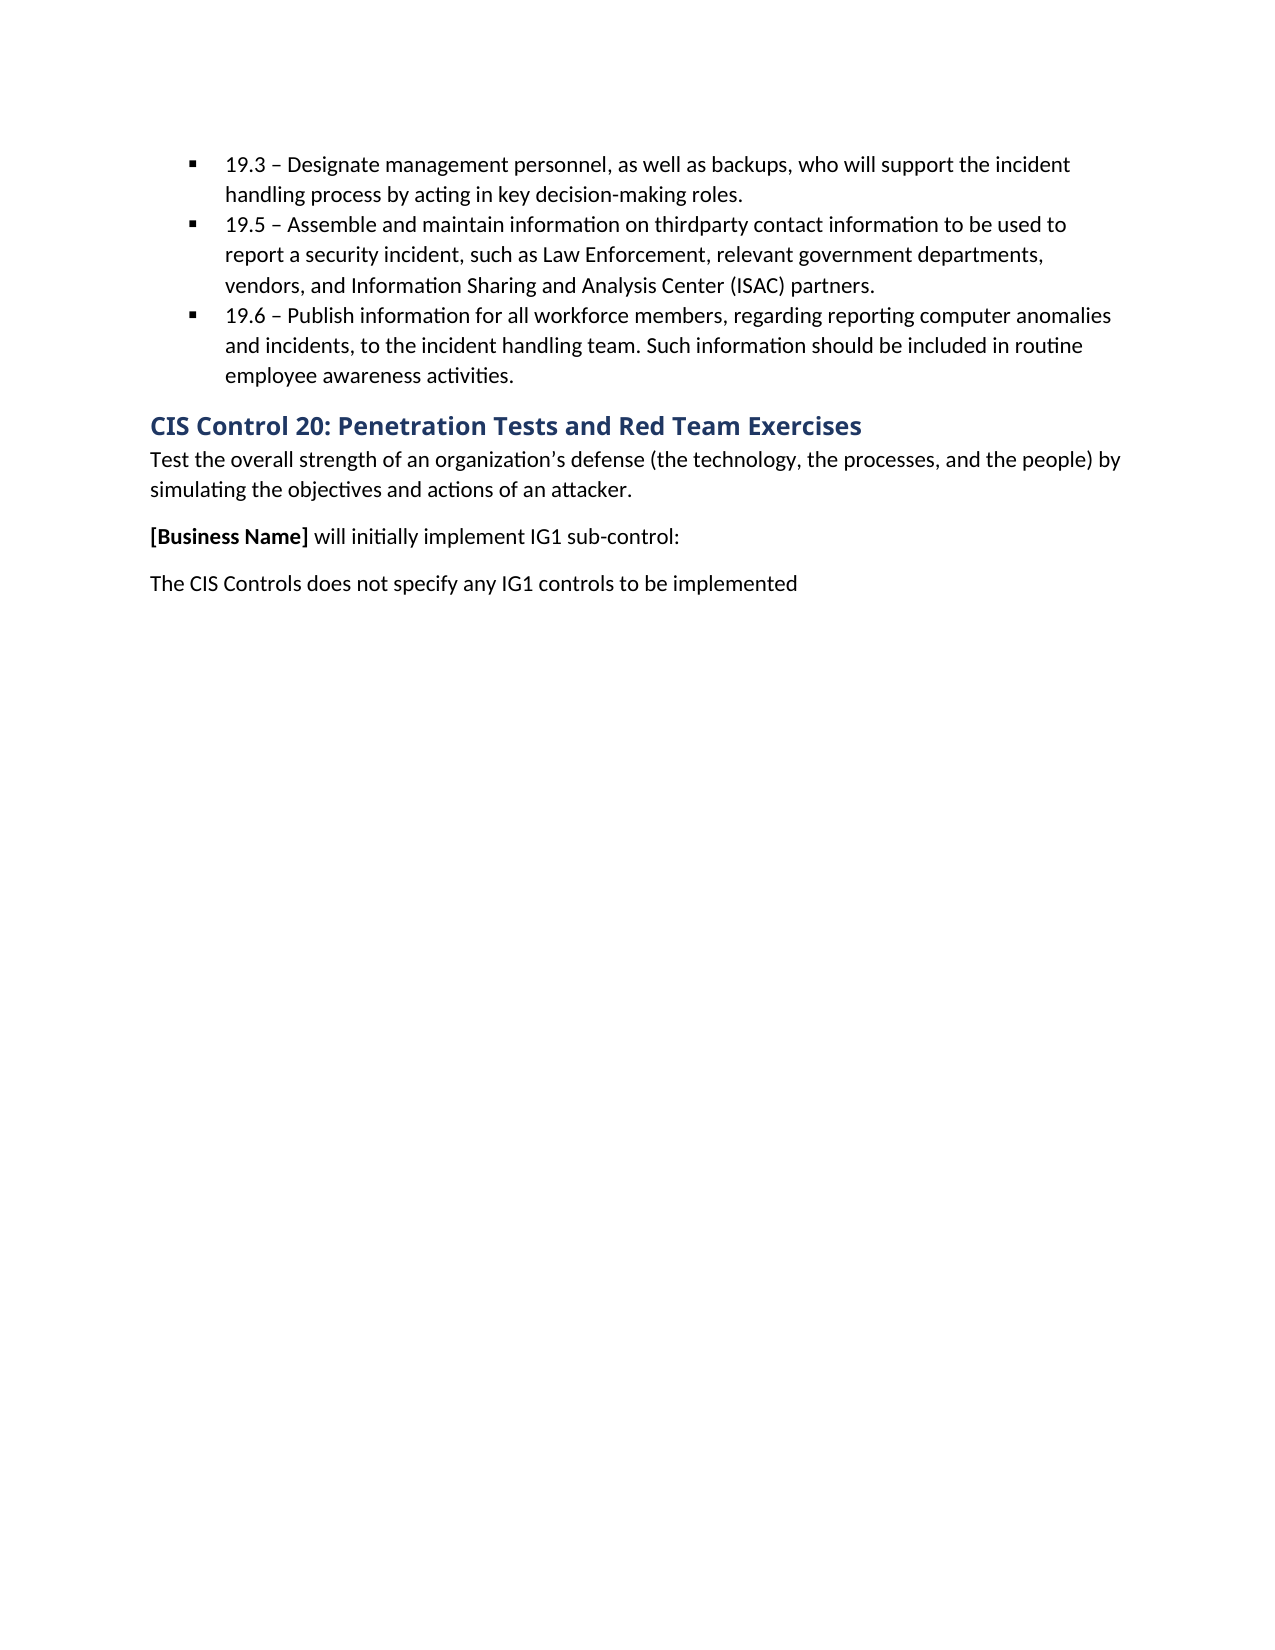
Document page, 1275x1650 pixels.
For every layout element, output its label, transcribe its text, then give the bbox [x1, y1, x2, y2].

text Test the overall strength of an organization’s defense (the technology, the processes, and the people) by simulating the objectives and actions of an attacker. [150, 445, 1125, 503]
subtitle CIS Control 20: Penetration Tests and Red Team Exercises [150, 408, 1125, 442]
list 19.3 – Designate management personnel, as well as backups, who will support the incident handling process by acting in key decision-making roles. [187, 150, 1125, 208]
text The CIS Controls does not specify any IG1 controls to be implemented [150, 569, 1125, 597]
list 19.6 – Publish information for all workforce members, regarding reporting computer anomalies and incidents, to the incident handling team. Such information should be included in routine employee awareness activities. [187, 301, 1125, 389]
list 19.5 – Assemble and maintain information on thirdparty contact information to be used to report a security incident, such as Law Enforcement, relevant government departments, vendors, and Information Sharing and Analysis Center (ISAC) partners. [187, 210, 1125, 299]
text [Business Name] will initially implement IG1 sub-control: [150, 522, 1125, 550]
